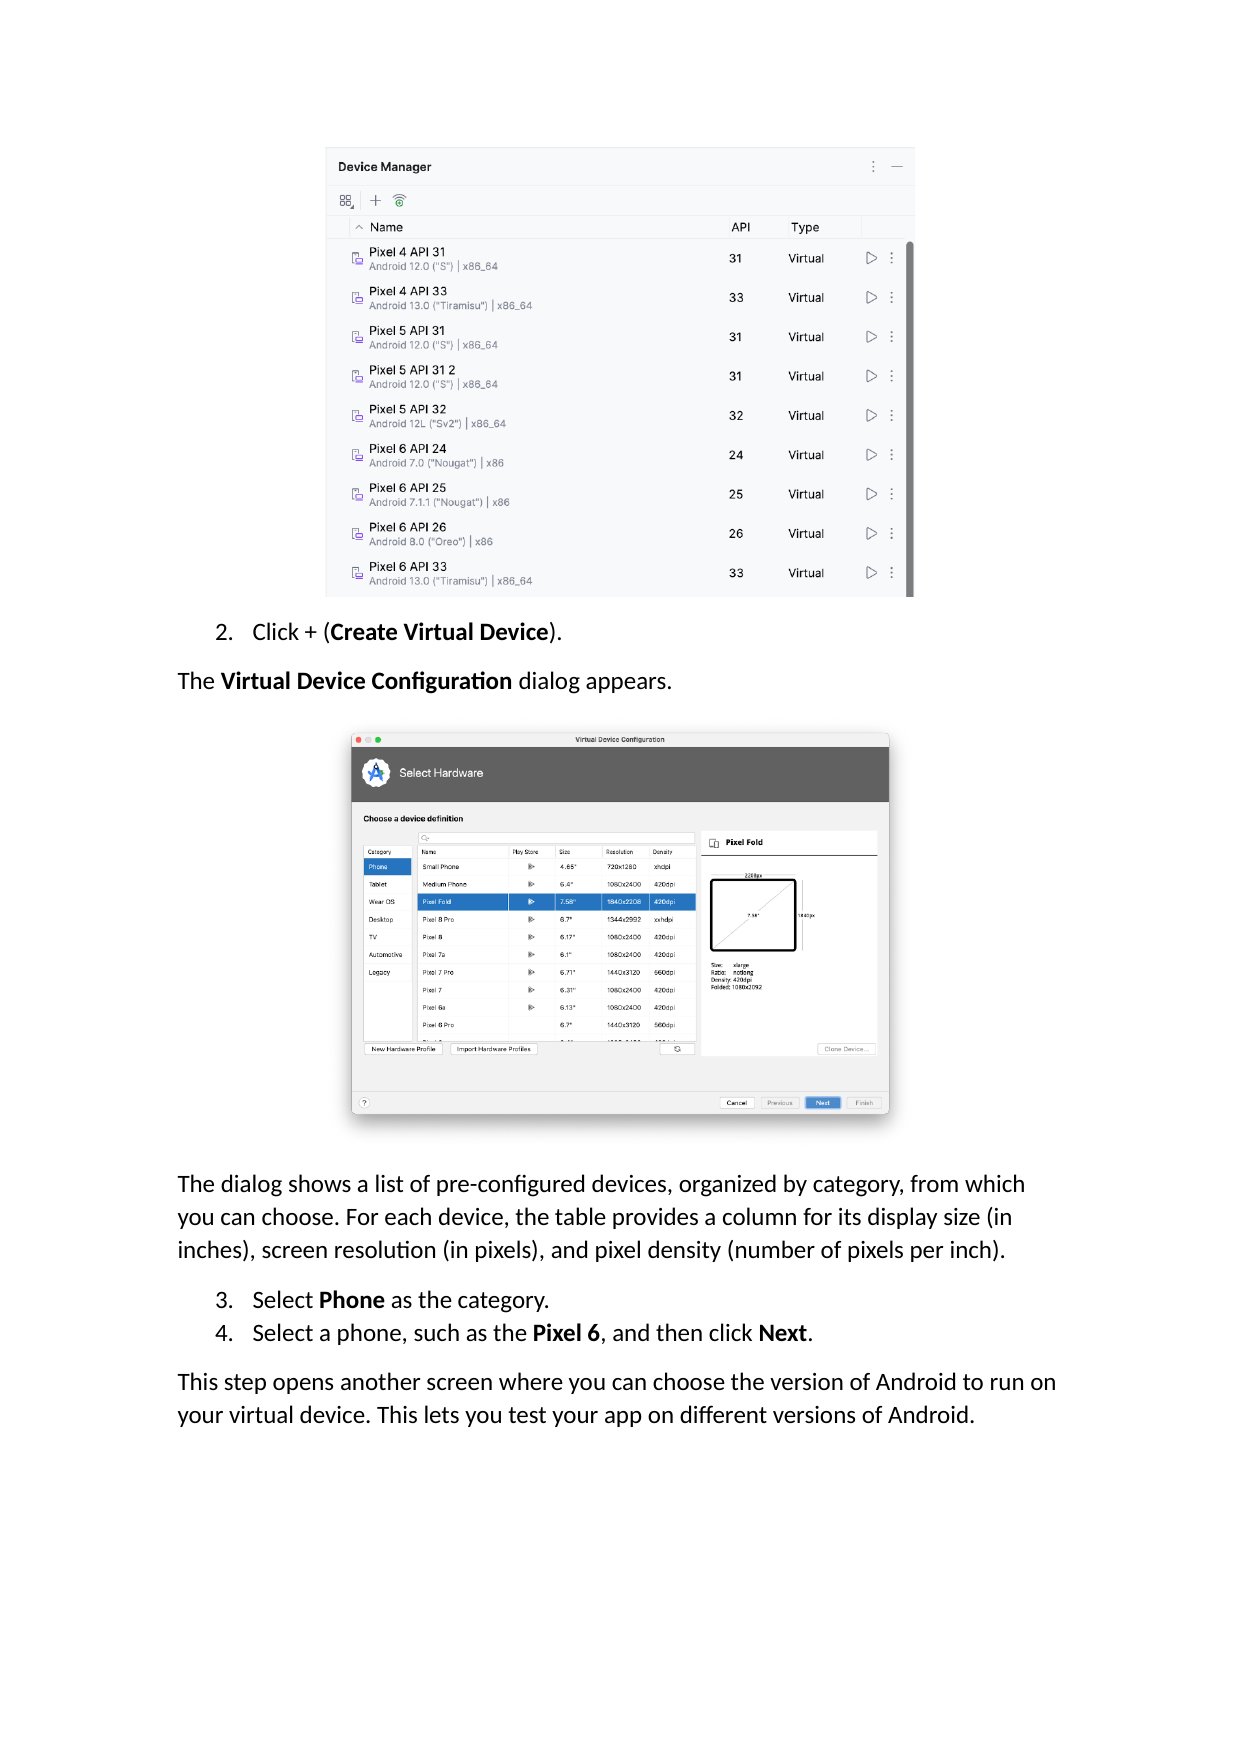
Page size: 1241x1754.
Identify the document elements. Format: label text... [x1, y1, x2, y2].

picture [325, 715, 916, 1150]
text The Virtual Device Configuration dialog appears. [177, 665, 1063, 696]
list Click + (Create Virtual Device). [215, 616, 1063, 646]
picture [325, 147, 916, 597]
text The dialog shows a list of pre-configured devices, organized by category, from which you can choose. For each device, the table provides a column for its display size (in inches), screen resolution (in pixels), and pixel density (number of pixels per inch). [177, 1168, 1063, 1265]
text This step opens another screen where you can choose the version of Android to run on your virtual device. This lets you test your app on different versions of Android. [177, 1366, 1063, 1430]
list Select a phone, such as the Pixel 6, and then click Next. [215, 1317, 1063, 1347]
list Select Phone as the category. [215, 1284, 1063, 1314]
